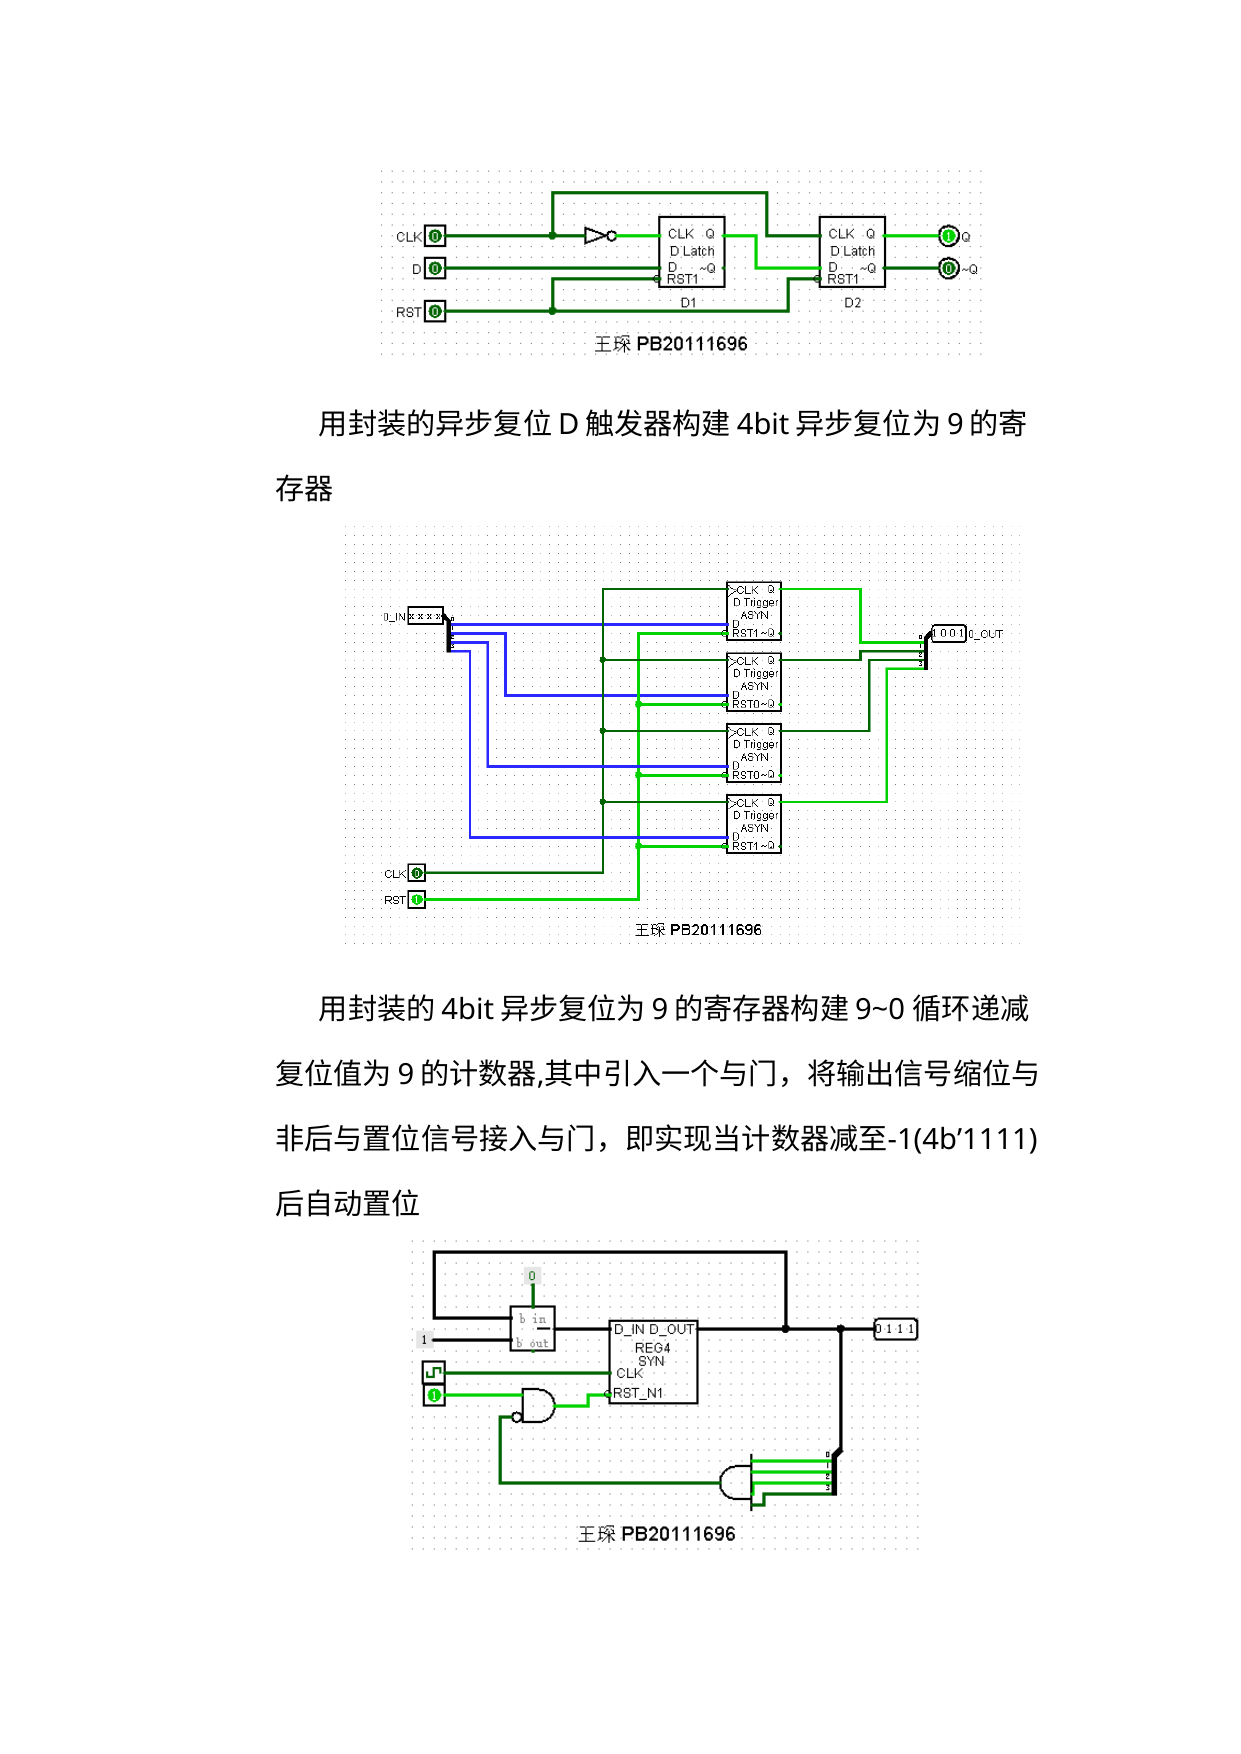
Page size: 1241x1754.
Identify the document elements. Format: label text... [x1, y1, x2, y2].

picture [403, 1234, 925, 1554]
text 用封装的4bit异步复位为9的寄存器构建9~0 循环递减复位值为9的计数器,其中引入一个与门，将输出信号缩位与非后与置位信号接入与门，即实现当计数器减至-1(4b’1111)后自动置位 [275, 974, 1053, 1234]
text 用封装的异步复位D触发器构建4bit异步复位为9的寄存器 [275, 389, 1053, 519]
picture [345, 519, 1027, 950]
picture [380, 162, 991, 358]
